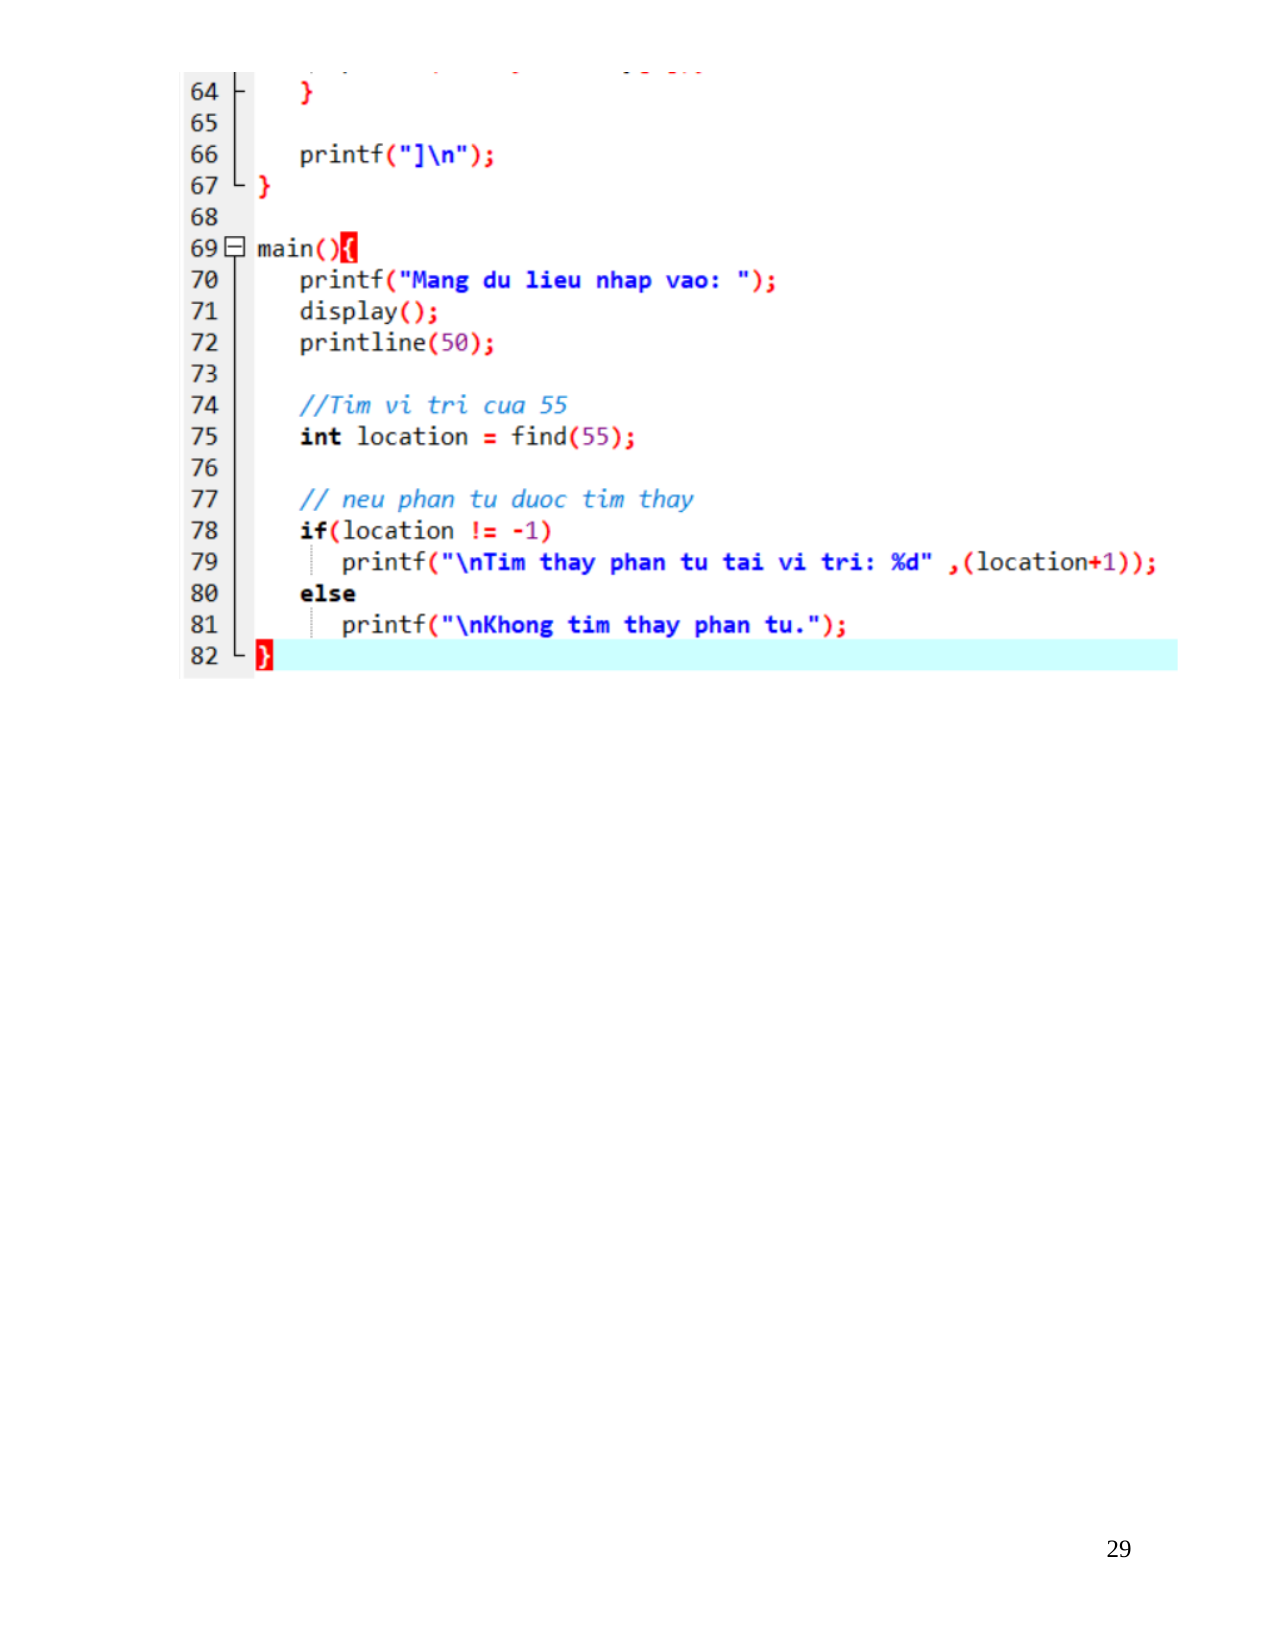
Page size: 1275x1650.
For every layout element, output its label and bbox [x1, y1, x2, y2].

picture [179, 72, 1178, 679]
